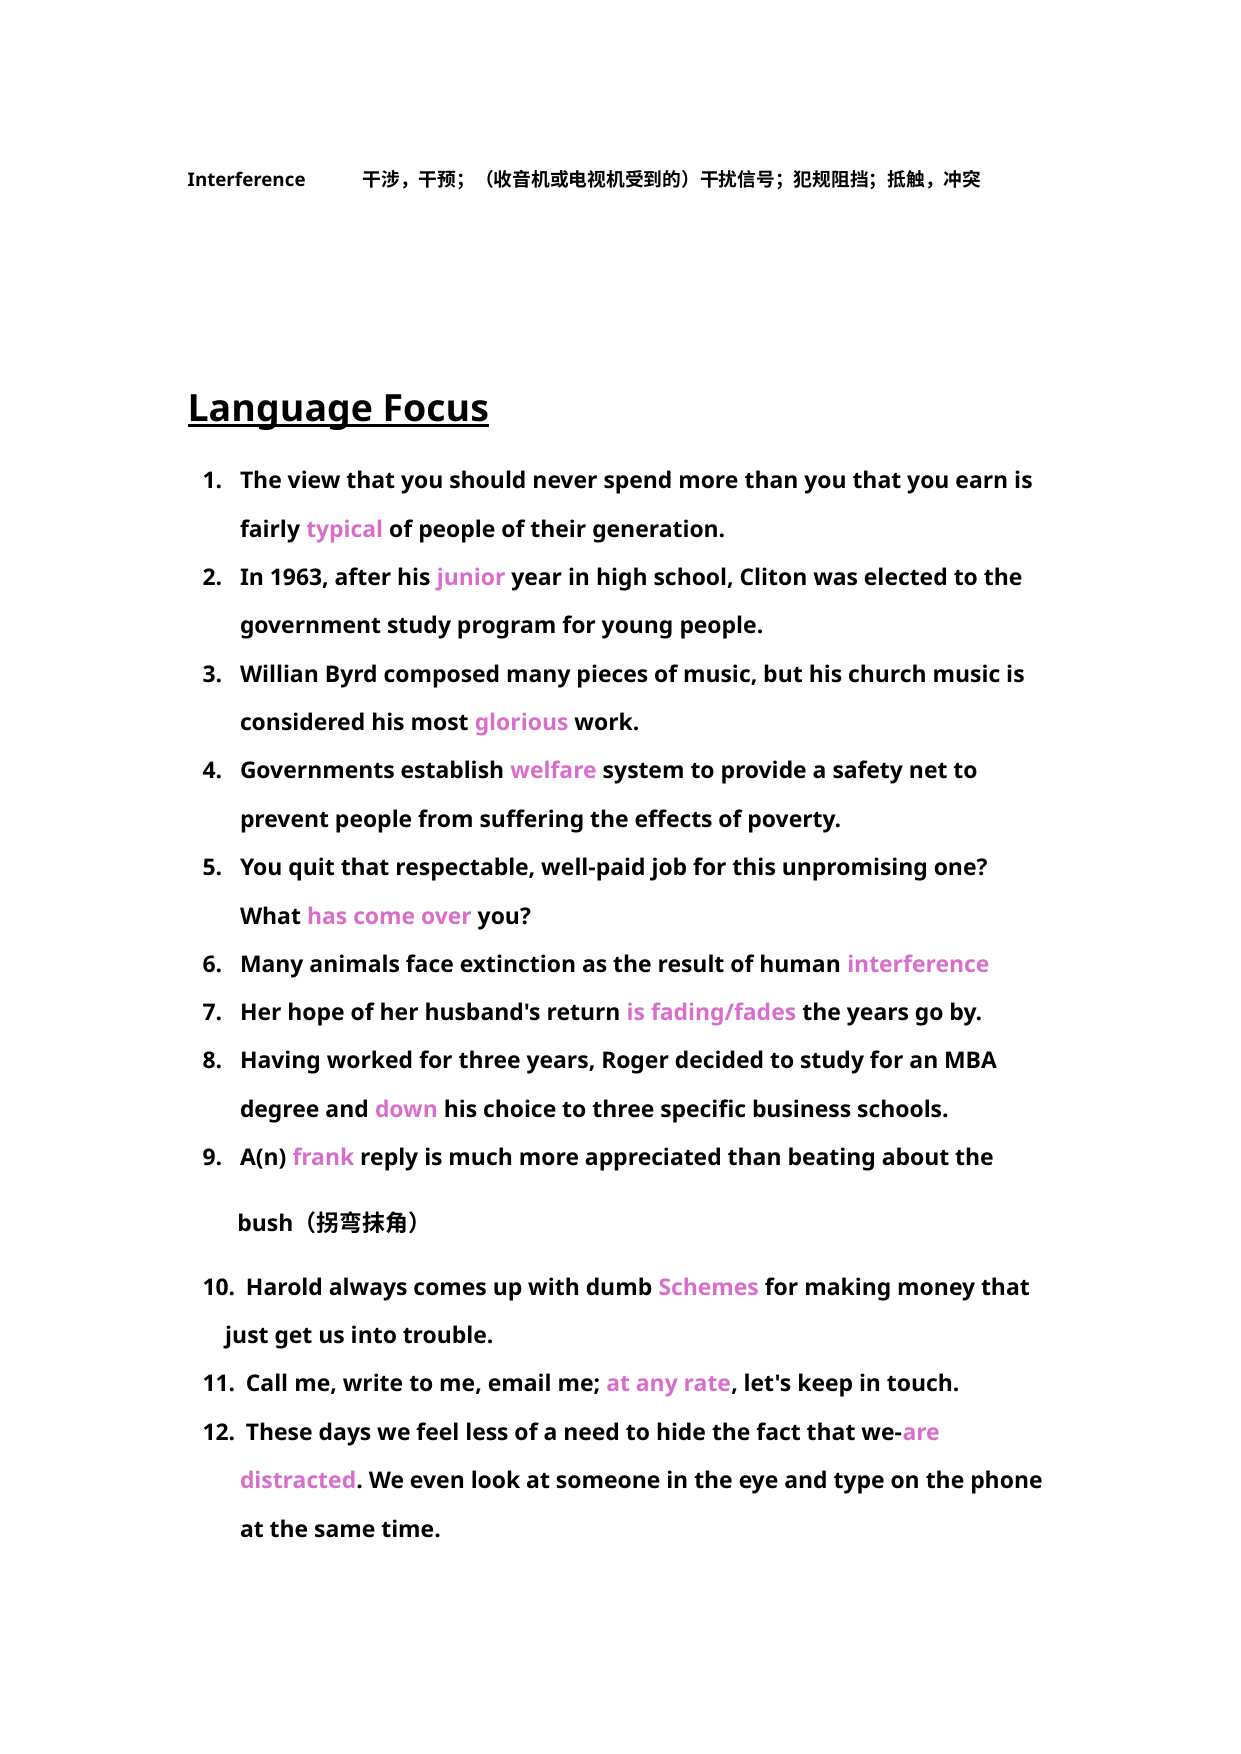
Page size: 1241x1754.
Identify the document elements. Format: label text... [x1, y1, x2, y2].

list bush（拐弯抹角） [225, 1189, 1053, 1254]
list These days we feel less of a need to hide the fact that we-are distracted. We even look at someone in the eye and type on the phone at the same time. [202, 1415, 1053, 1545]
text Interference 干涉，干预；（收音机或电视机受到的）干扰信号；犯规阻挡；抵触，冲突 [187, 162, 1053, 194]
list The view that you should never spend more than you that you earn is fairly typical of people of their generation. [202, 463, 1053, 544]
list just get us into trouble. [225, 1319, 1053, 1351]
list Having worked for three years, Roger decided to study for an MBA degree and down his choice to three specific business schools. [202, 1044, 1053, 1125]
list In 1963, after his junior year in high school, Cliton was elected to the government study program for young people. [202, 560, 1053, 641]
list Call me, write to me, email me; at any rate, let's keep in touch. [202, 1367, 1053, 1399]
list Willian Byrd composed many pieces of music, but his church music is considered his most glorious work. [202, 657, 1053, 738]
list Many animals face extinction as the result of human interference [202, 948, 1053, 980]
list A(n) frank reply is much more appreciated than beating about the [202, 1141, 1053, 1173]
list Her hope of her husband's return is fading/fades the years go by. [202, 996, 1053, 1028]
list Governments establish welfare system to provide a safety net to prevent people from suffering the effects of poverty. [202, 754, 1053, 835]
list You quit that respectable, well-paid job for this unpromising one? What has come over you? [202, 851, 1053, 932]
list Harold always comes up with dumb Schemes for making money that [202, 1271, 1053, 1303]
text Language Focus [187, 374, 1053, 439]
